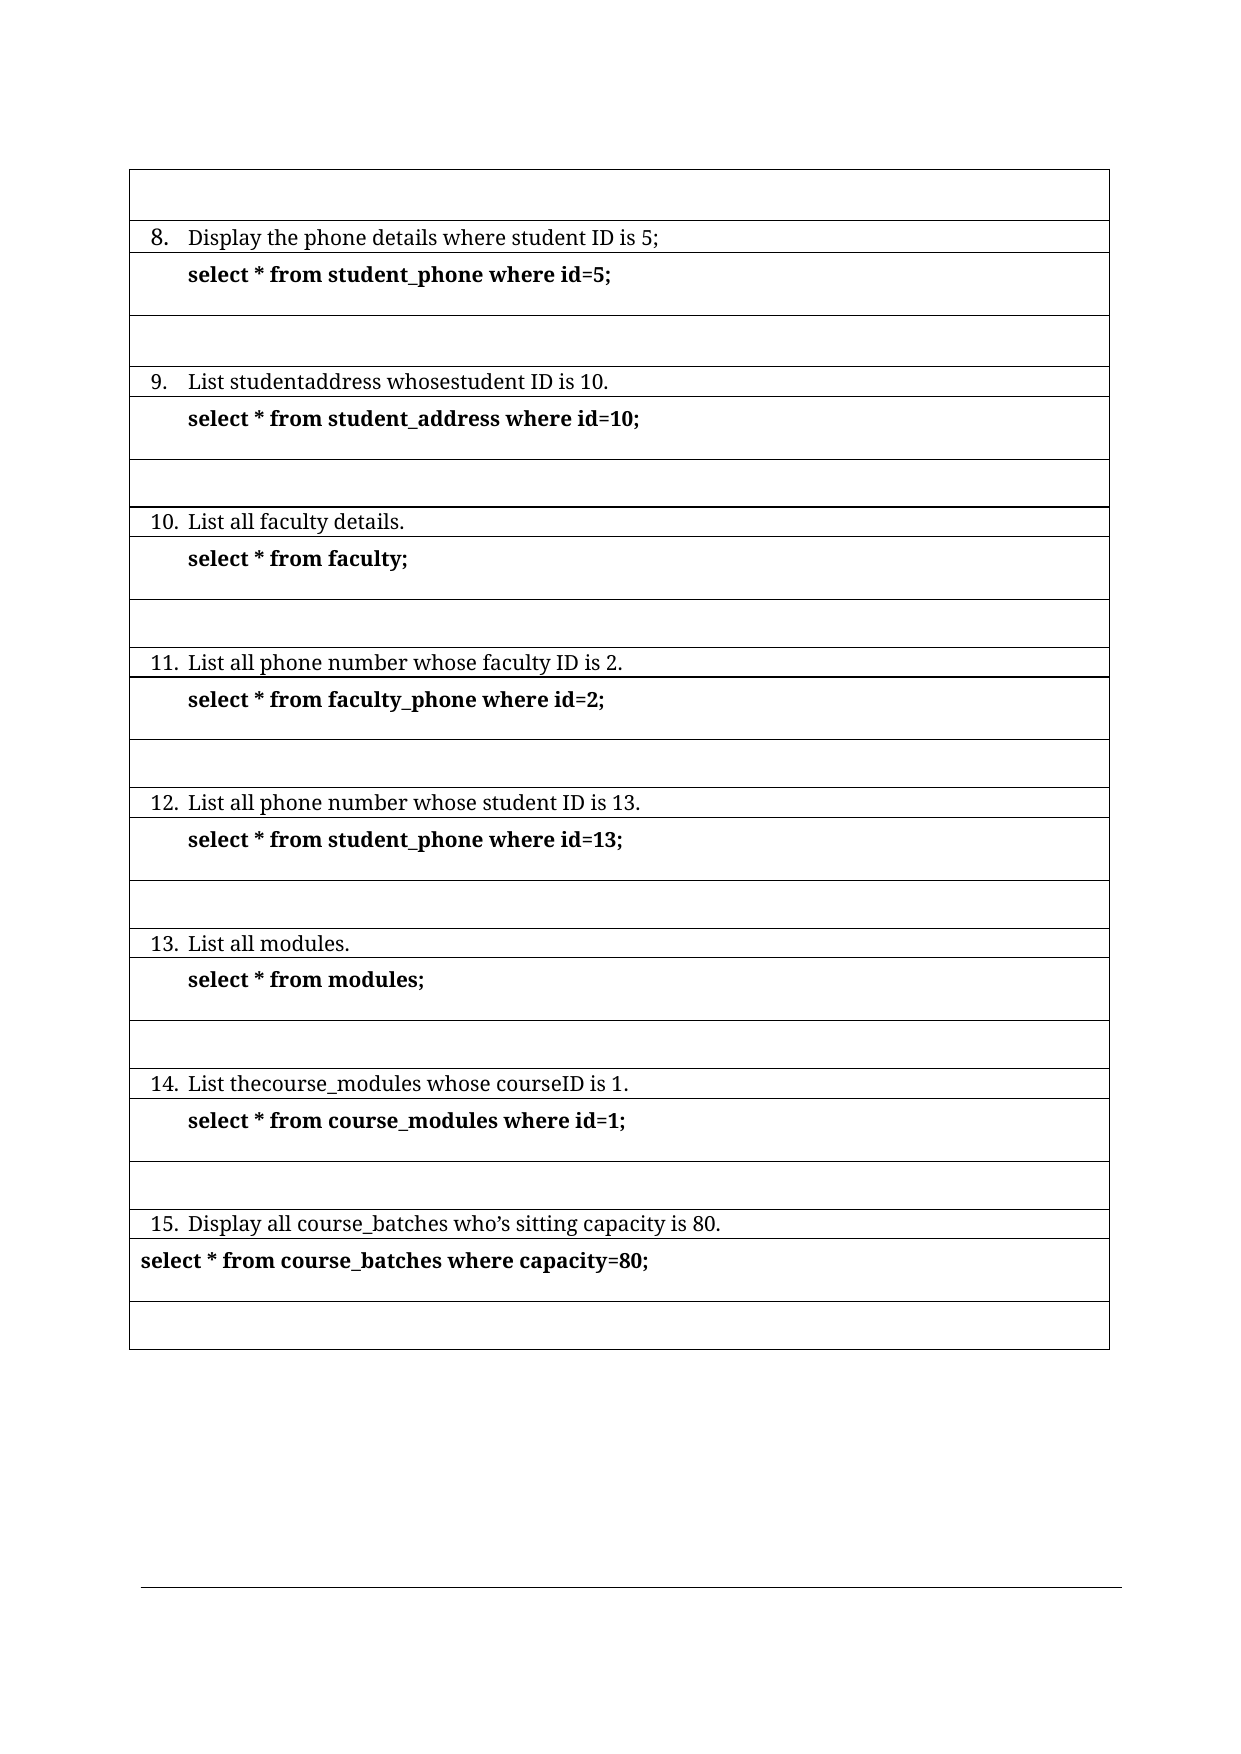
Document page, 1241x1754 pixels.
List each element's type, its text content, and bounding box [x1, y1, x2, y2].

table_cell [130, 600, 1109, 647]
table_cell select * from course_modules where id=1; [130, 1099, 1109, 1161]
table_cell List all phone number whose faculty ID is 2. [130, 648, 1109, 676]
table_cell Display the phone details where student ID is 5; [130, 221, 1109, 252]
table_cell select * from student_phone where id=13; [130, 818, 1109, 880]
table_cell select * from faculty; [130, 537, 1109, 599]
table_cell List thecourse_modules whose courseID is 1. [130, 1069, 1109, 1098]
table_cell select * from modules; [130, 958, 1109, 1020]
table_cell [130, 316, 1109, 366]
table_cell [130, 1162, 1109, 1208]
table_cell Display all course_batches who’s sitting capacity is 80. [130, 1210, 1109, 1238]
table_cell select * from student_address where id=10; [130, 397, 1109, 458]
table_cell [130, 170, 1109, 220]
table_cell List all phone number whose student ID is 13. [130, 788, 1109, 817]
table_cell [130, 1302, 1109, 1349]
table_cell List studentaddress whosestudent ID is 10. [130, 367, 1109, 396]
table_cell List all faculty details. [130, 508, 1109, 536]
table_cell select * from student_phone where id=5; [130, 253, 1109, 315]
table_cell [130, 740, 1109, 787]
table_cell [130, 460, 1109, 506]
table_cell List all modules. [130, 929, 1109, 957]
table_cell select * from faculty_phone where id=2; [130, 678, 1109, 739]
table_cell [130, 1021, 1109, 1068]
table_cell [130, 881, 1109, 928]
table_cell select * from course_batches where capacity=80; [130, 1239, 1109, 1301]
